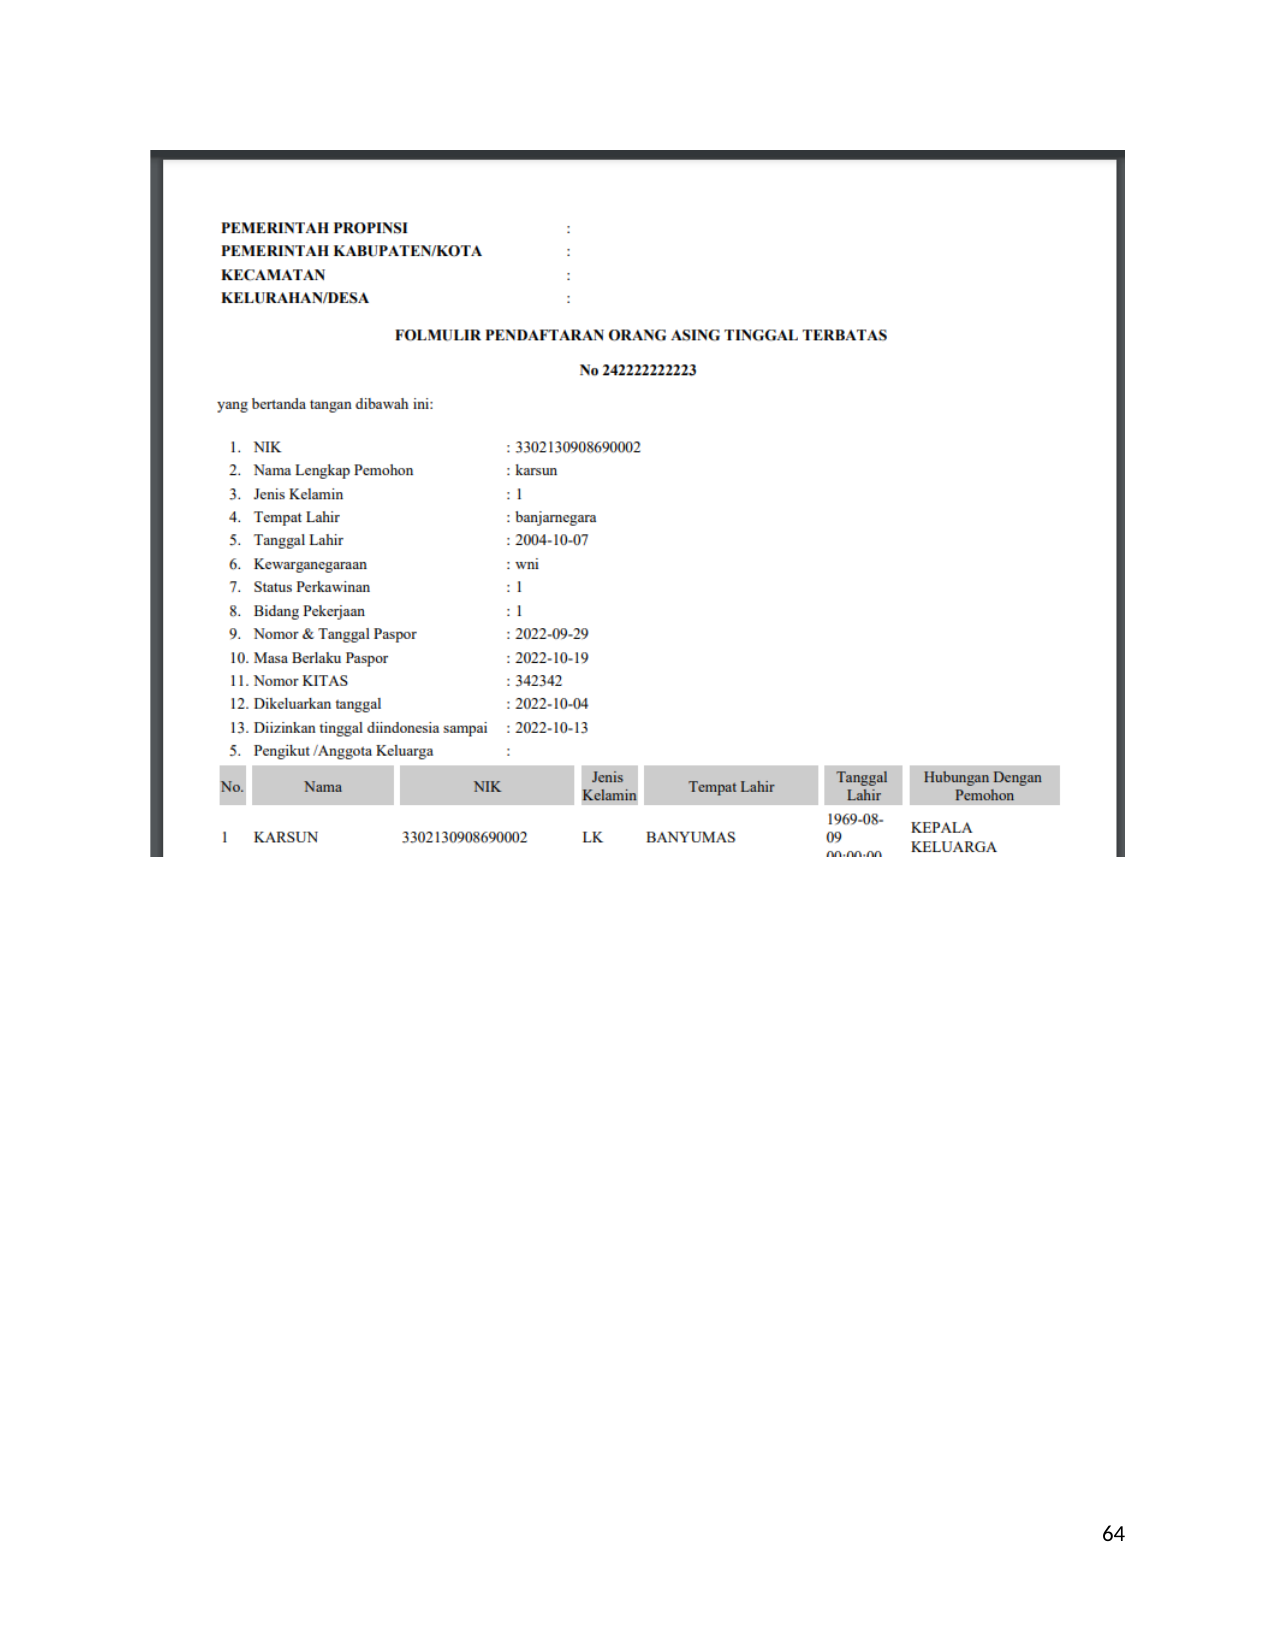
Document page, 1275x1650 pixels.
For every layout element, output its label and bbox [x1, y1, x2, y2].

picture [150, 150, 1125, 857]
